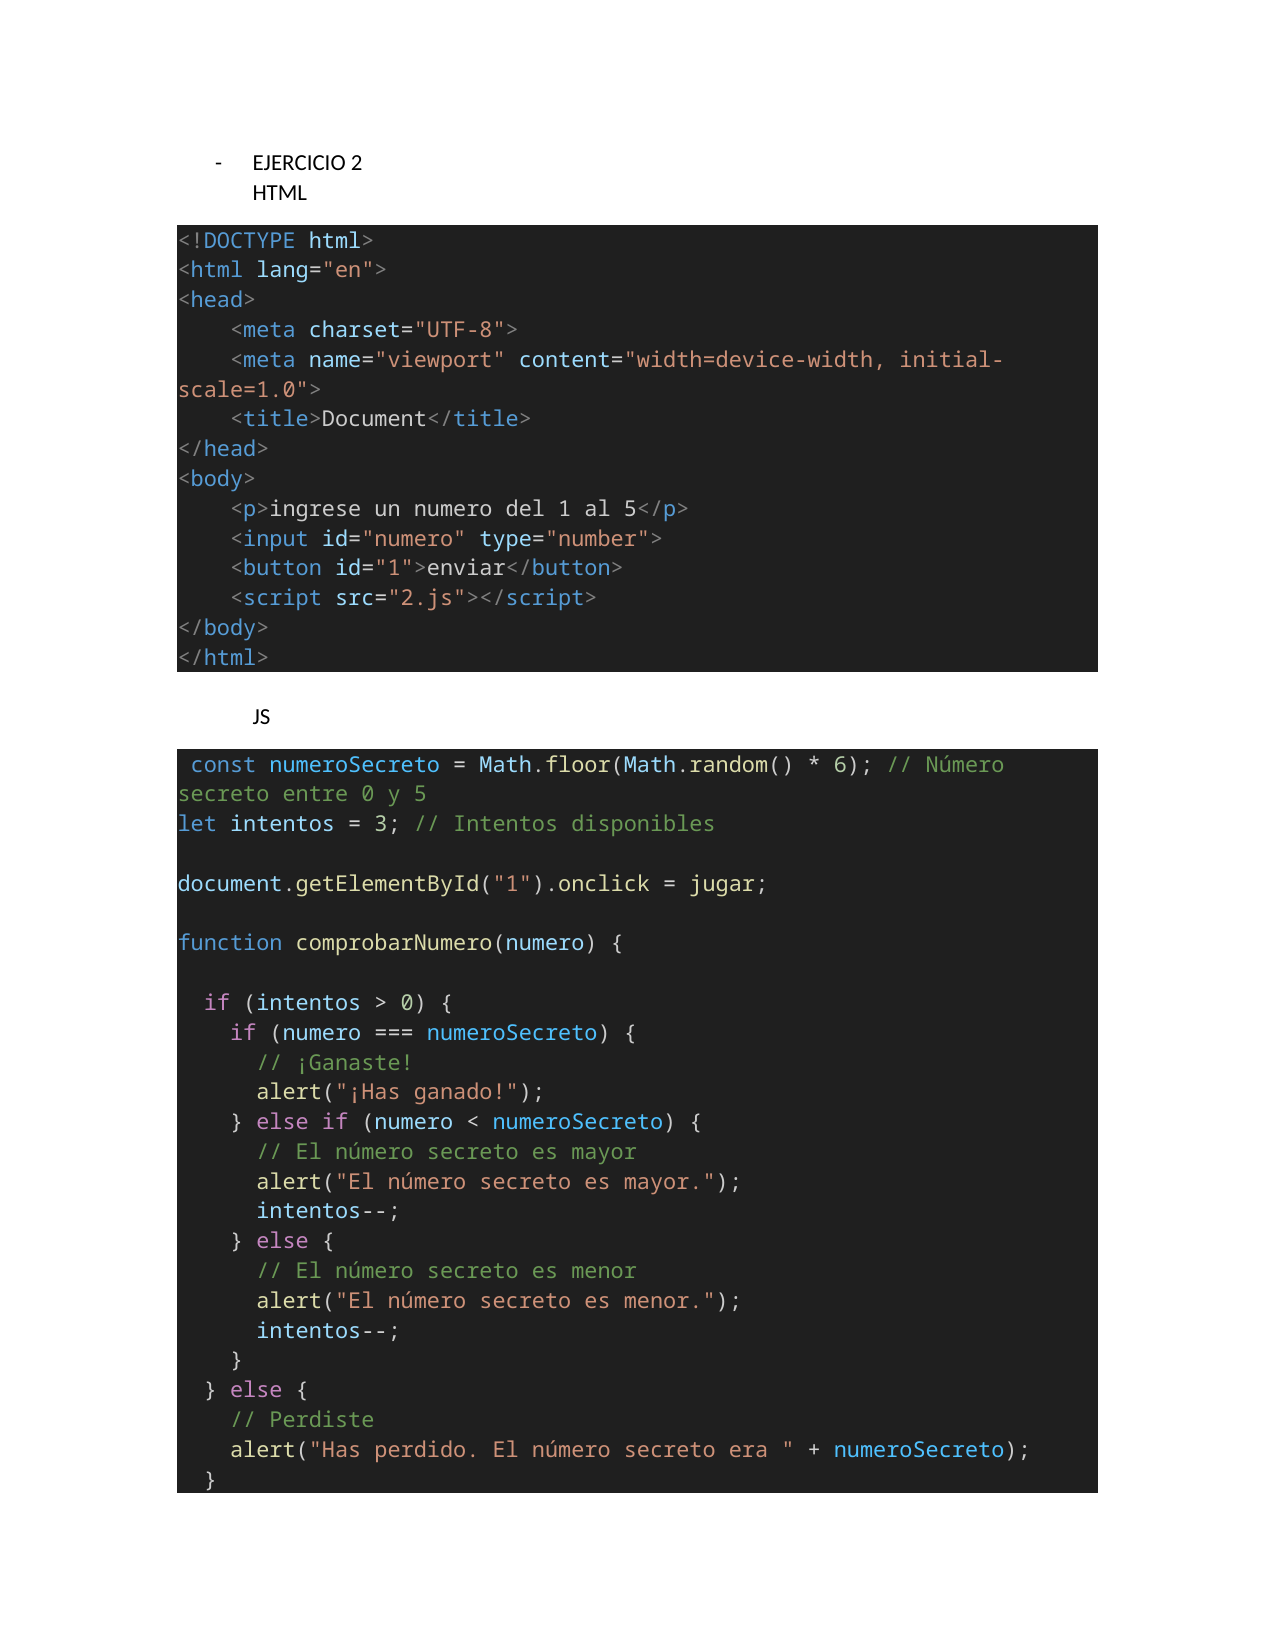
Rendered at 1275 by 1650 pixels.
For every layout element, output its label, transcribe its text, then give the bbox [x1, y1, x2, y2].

text <!DOCTYPE html> [177, 225, 1098, 254]
text <meta name="viewport" content="width=device-width, initial-scale=1.0"> [177, 344, 1098, 403]
text } else if (numero < numeroSecreto) { [177, 1106, 1098, 1136]
text <head> [177, 284, 1098, 314]
text </body> [177, 612, 1098, 642]
text <title>Document</title> [177, 403, 1098, 433]
text } [177, 1464, 1098, 1493]
text <input id="numero" type="number"> [177, 523, 1098, 552]
text <p>ingrese un numero del 1 al 5</p> [177, 493, 1098, 523]
text // Perdiste [177, 1404, 1098, 1434]
text // ¡Ganaste! [177, 1047, 1098, 1076]
text <script src="2.js"></script> [177, 582, 1098, 612]
text </head> [177, 433, 1098, 463]
text } [177, 1344, 1098, 1374]
text alert("El número secreto es menor."); [177, 1285, 1098, 1315]
text </html> [177, 642, 1098, 672]
text // El número secreto es menor [177, 1255, 1098, 1285]
text <html lang="en"> [177, 254, 1098, 284]
text if (intentos > 0) { [177, 987, 1098, 1017]
text intentos--; [177, 1196, 1098, 1225]
text let intentos = 3; // Intentos disponibles [177, 808, 1098, 838]
text intentos--; [177, 1315, 1098, 1344]
text <body> [177, 463, 1098, 493]
text <button id="1">enviar</button> [177, 552, 1098, 582]
text alert("El número secreto es mayor."); [177, 1166, 1098, 1196]
text alert("¡Has ganado!"); [177, 1076, 1098, 1106]
text } else { [177, 1225, 1098, 1255]
list HTML [252, 178, 1098, 206]
text if (numero === numeroSecreto) { [177, 1017, 1098, 1047]
text <meta charset="UTF-8"> [177, 314, 1098, 344]
text // El número secreto es mayor [177, 1136, 1098, 1166]
text const numeroSecreto = Math.floor(Math.random() * 6); // Número secreto entre 0 y 5 [177, 749, 1098, 808]
text function comprobarNumero(numero) { [177, 927, 1098, 957]
text alert("Has perdido. El número secreto era " + numeroSecreto); [177, 1434, 1098, 1464]
list JS [252, 702, 1098, 730]
list EJERCICIO 2 [215, 148, 1098, 176]
text document.getElementById("1").onclick = jugar; [177, 868, 1098, 898]
text } else { [177, 1374, 1098, 1404]
